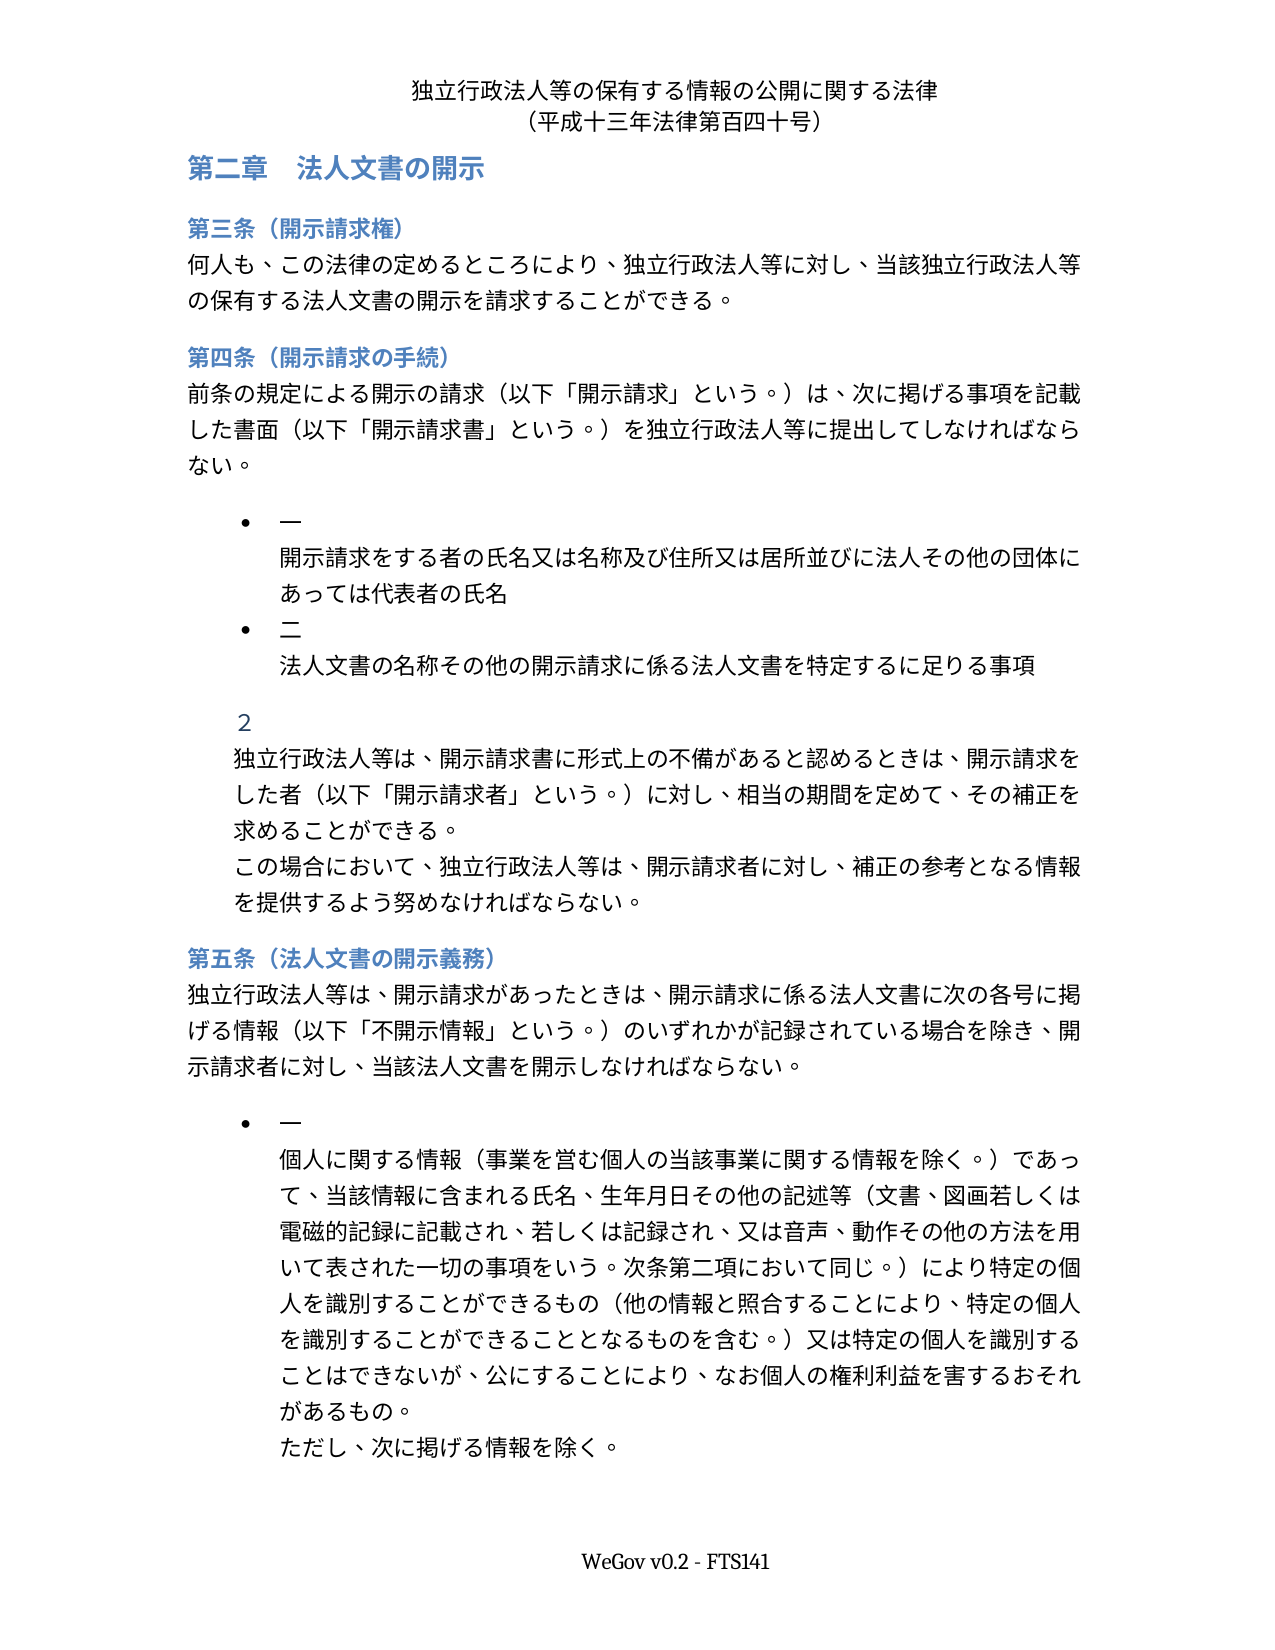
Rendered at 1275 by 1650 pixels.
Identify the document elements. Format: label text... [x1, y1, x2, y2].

text 独立行政法人等は、開示請求があったときは、開示請求に係る法人文書に次の各号に掲げる情報（以下「不開示情報」という。）のいずれかが記録されている場合を除き、開示請求者に対し、当該法人文書を開示しなければならない。 [187, 979, 1087, 1082]
subtitle 第五条（法人文書の開示義務） [187, 943, 1087, 975]
list 一 開示請求をする者の氏名又は名称及び住所又は居所並びに法人その他の団体にあっては代表者の氏名 [242, 506, 1087, 609]
text 独立行政法人等は、開示請求書に形式上の不備があると認めるときは、開示請求をした者（以下「開示請求者」という。）に対し、相当の期間を定めて、その補正を求めることができる。 この場合において、独立行政法人等は、開示請求者に対し、補正の参考となる情報を提供するよう努めなければならない。 [233, 743, 1087, 918]
subtitle 第四条（開示請求の手続） [187, 342, 1087, 373]
list 一 個人に関する情報（事業を営む個人の当該事業に関する情報を除く。）であって、当該情報に含まれる氏名、生年月日その他の記述等（文書、図画若しくは電磁的記録に記載され、若しくは記録され、又は音声、動作その他の方法を用いて表された一切の事項をいう。次条第二項において同じ。）により特定の個人を識別することができるもの（他の情報と照合することにより、特定の個人を識別することができることとなるものを含む。）又は特定の個人を識別することはできないが、公にすることにより、なお個人の権利利益を害するおそれがあるもの。 ただし、次に掲げる情報を除く。 [242, 1108, 1087, 1463]
subtitle 第二章 法人文書の開示 [187, 150, 1087, 187]
subtitle 第三条（開示請求権） [187, 213, 1087, 244]
subtitle ２ [233, 707, 1087, 738]
list 二 法人文書の名称その他の開示請求に係る法人文書を特定するに足りる事項 [242, 614, 1087, 681]
text 何人も、この法律の定めるところにより、独立行政法人等に対し、当該独立行政法人等の保有する法人文書の開示を請求することができる。 [187, 249, 1087, 316]
text 前条の規定による開示の請求（以下「開示請求」という。）は、次に掲げる事項を記載した書面（以下「開示請求書」という。）を独立行政法人等に提出してしなければならない。 [187, 378, 1087, 481]
